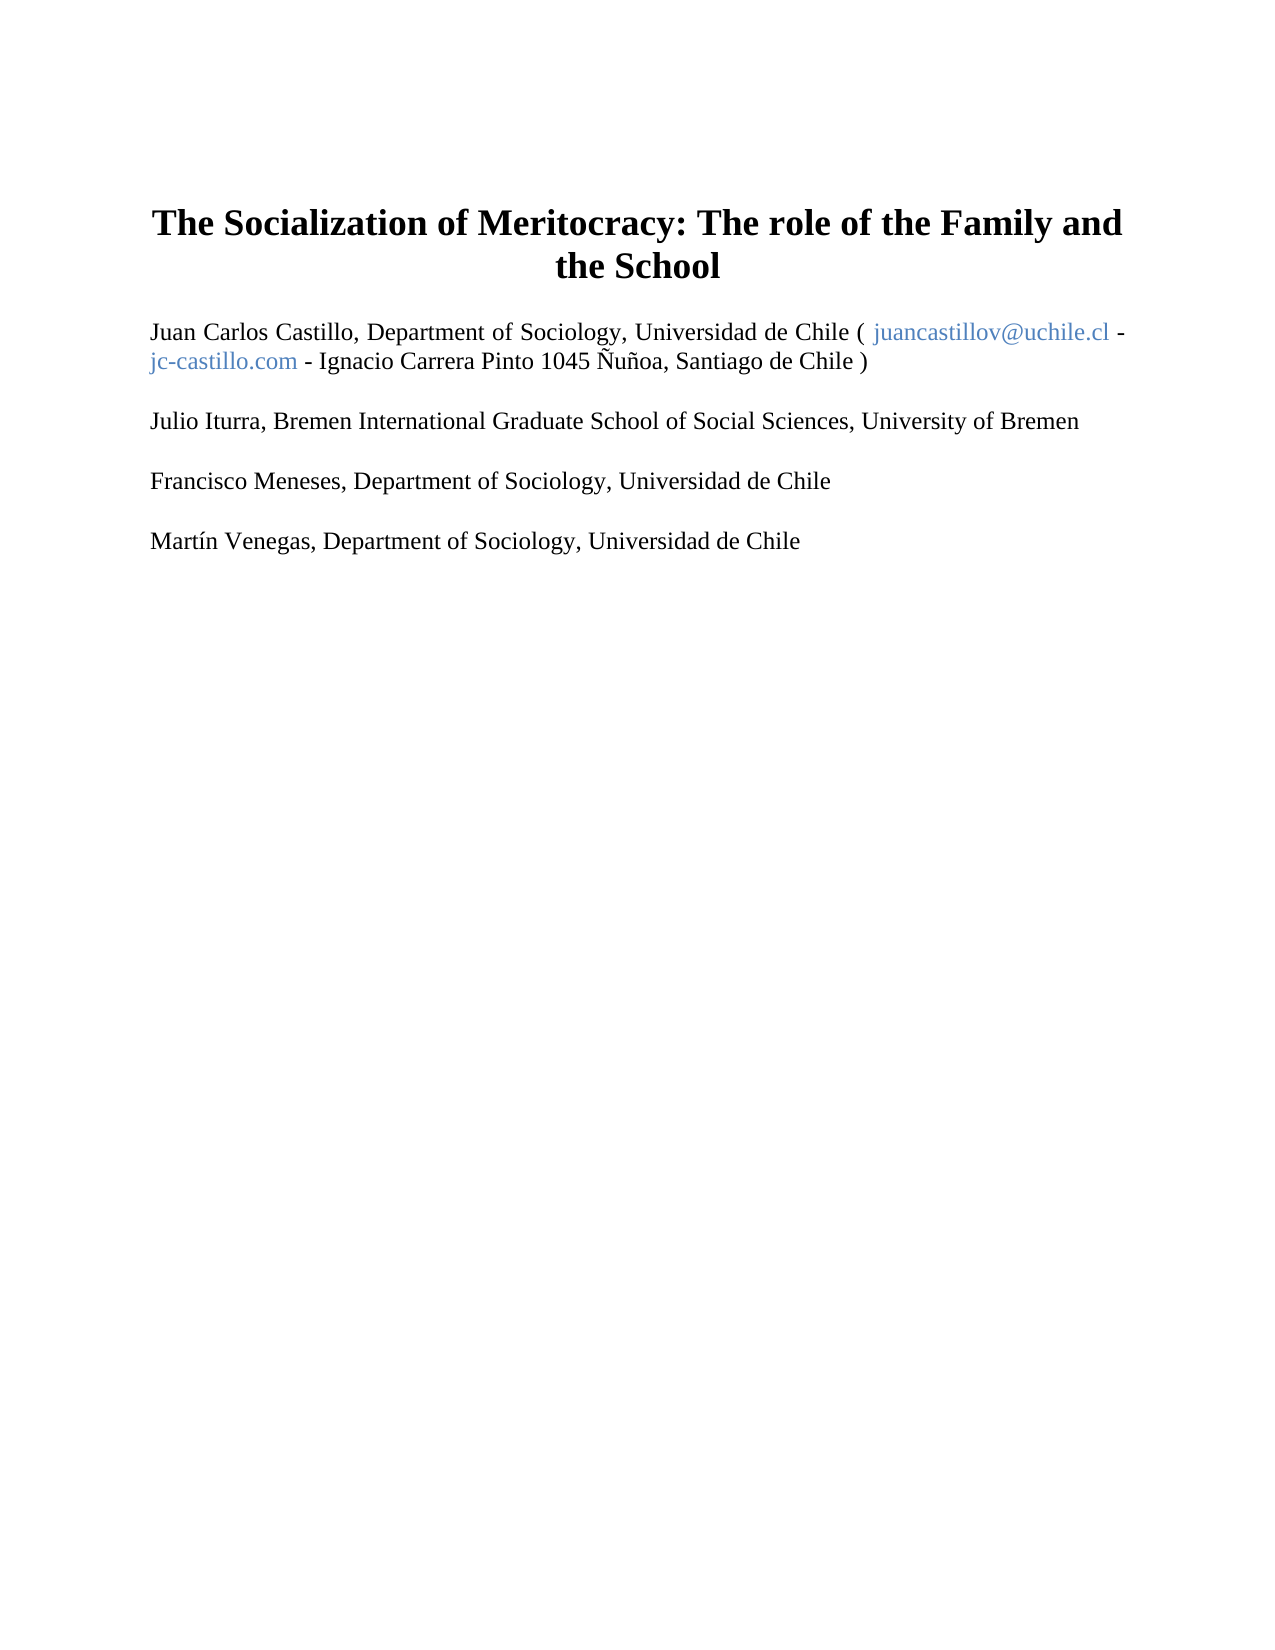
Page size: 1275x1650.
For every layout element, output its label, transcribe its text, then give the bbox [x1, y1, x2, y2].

text Juan Carlos Castillo, Department of Sociology, Universidad de Chile ( juancastillov@uchile.cl - jc-castillo.com - Ignacio Carrera Pinto 1045 Ñuñoa, Santiago de Chile ) [150, 317, 1125, 375]
title The Socialization of Meritocracy: The role of the Family and the School [150, 200, 1125, 286]
text Martín Venegas, Department of Sociology, Universidad de Chile [150, 526, 1125, 555]
text Francisco Meneses, Department of Sociology, Universidad de Chile [150, 466, 1125, 495]
text Julio Iturra, Bremen International Graduate School of Social Sciences, University of Bremen [150, 406, 1125, 435]
